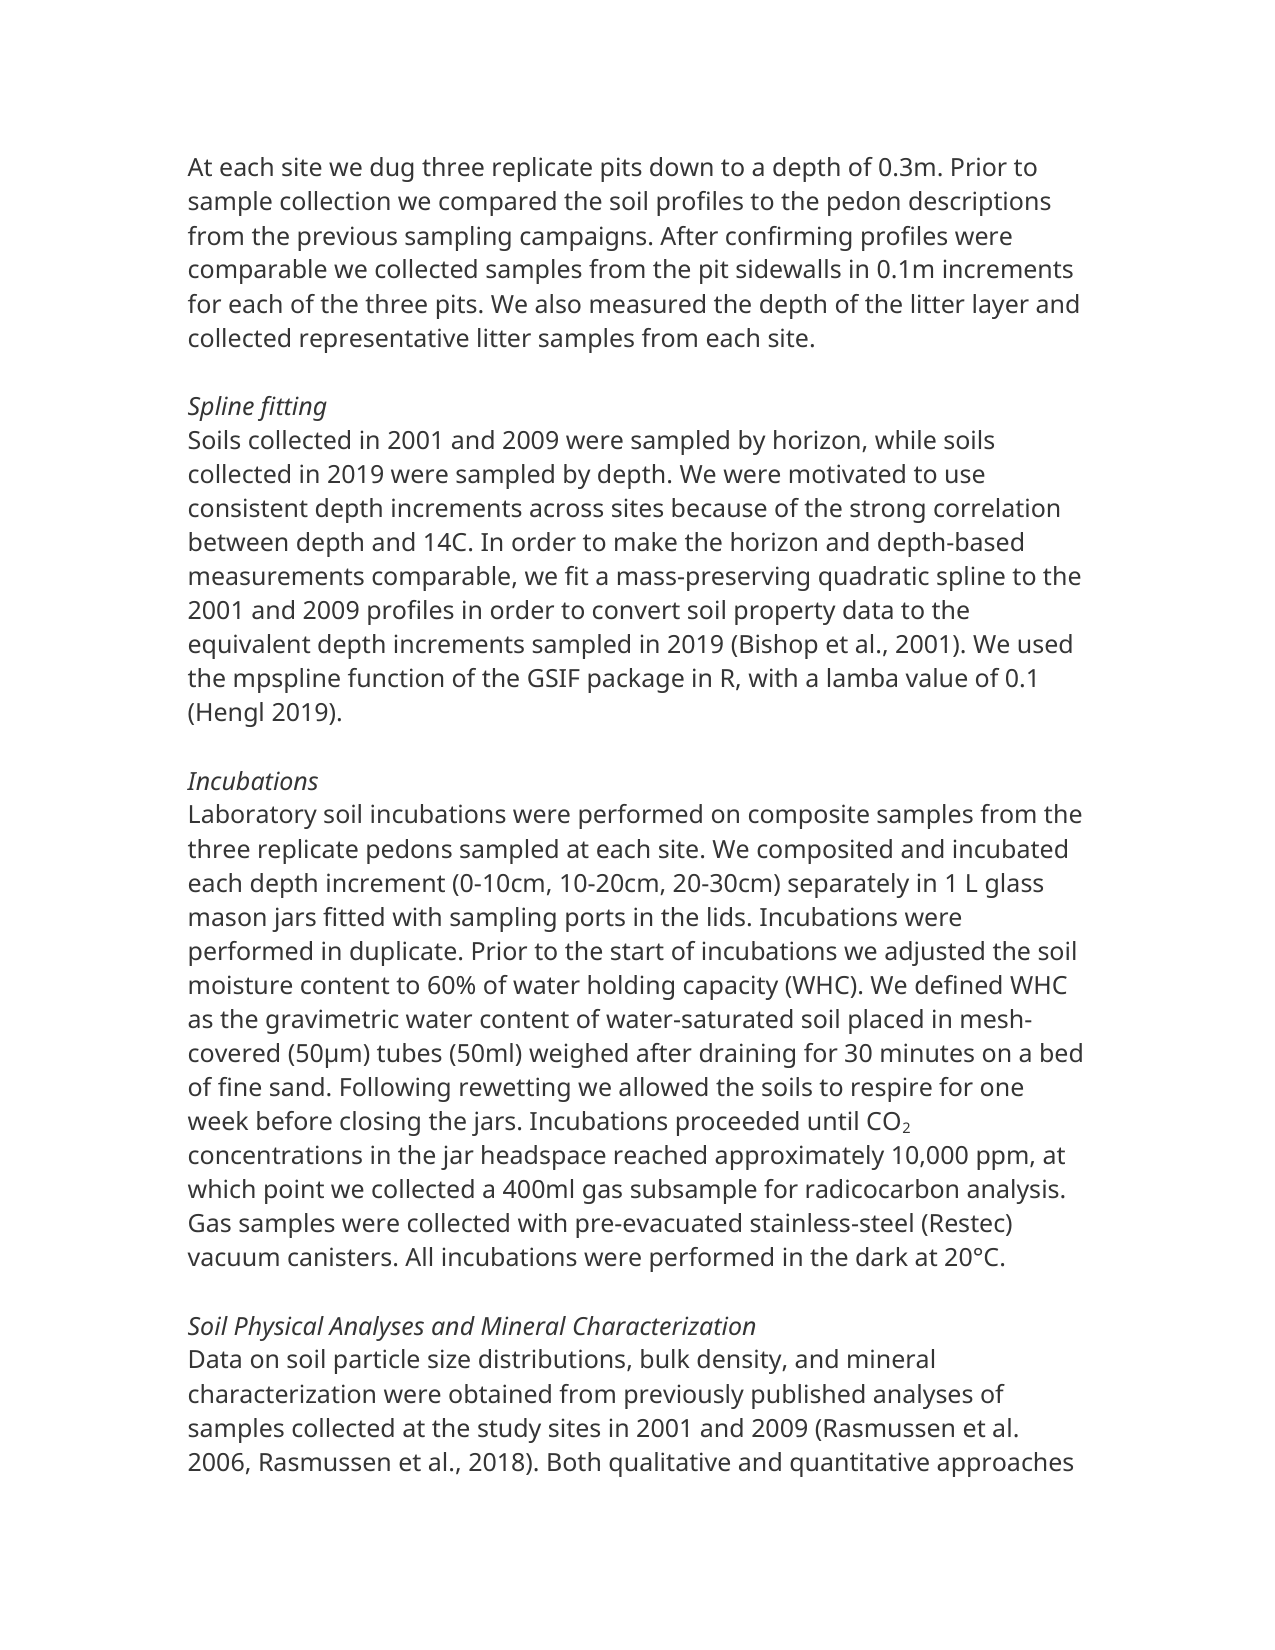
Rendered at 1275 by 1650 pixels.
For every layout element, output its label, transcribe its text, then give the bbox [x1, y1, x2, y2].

text Laboratory soil incubations were performed on composite samples from the three replicate pedons sampled at each site. We composited and incubated each depth increment (0-10cm, 10-20cm, 20-30cm) separately in 1 L glass mason jars fitted with sampling ports in the lids. Incubations were performed in duplicate. Prior to the start of incubations we adjusted the soil moisture content to 60% of water holding capacity (WHC). We defined WHC as the gravimetric water content of water-saturated soil placed in mesh-covered (50µm) tubes (50ml) weighed after draining for 30 minutes on a bed of fine sand. Following rewetting we allowed the soils to respire for one week before closing the jars. Incubations proceeded until CO2 concentrations in the jar headspace reached approximately 10,000 ppm, at which point we collected a 400ml gas subsample for radicocarbon analysis. Gas samples were collected with pre-evacuated stainless-steel (Restec) vacuum canisters. All incubations were performed in the dark at 20°C. [187, 797, 1087, 1274]
text Soil Physical Analyses and Mineral Characterization [187, 1308, 1087, 1342]
text Soils collected in 2001 and 2009 were sampled by horizon, while soils collected in 2019 were sampled by depth. We were motivated to use consistent depth increments across sites because of the strong correlation between depth and 14C. In order to make the horizon and depth-based measurements comparable, we fit a mass-preserving quadratic spline to the 2001 and 2009 profiles in order to convert soil property data to the equivalent depth increments sampled in 2019 (Bishop et al., 2001). We used the mpspline function of the GSIF package in R, with a lamba value of 0.1 (Hengl 2019). [187, 422, 1087, 729]
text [187, 150, 1087, 354]
text Incubations [187, 763, 1087, 797]
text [187, 1342, 1087, 1478]
text Spline fitting [187, 388, 1087, 422]
